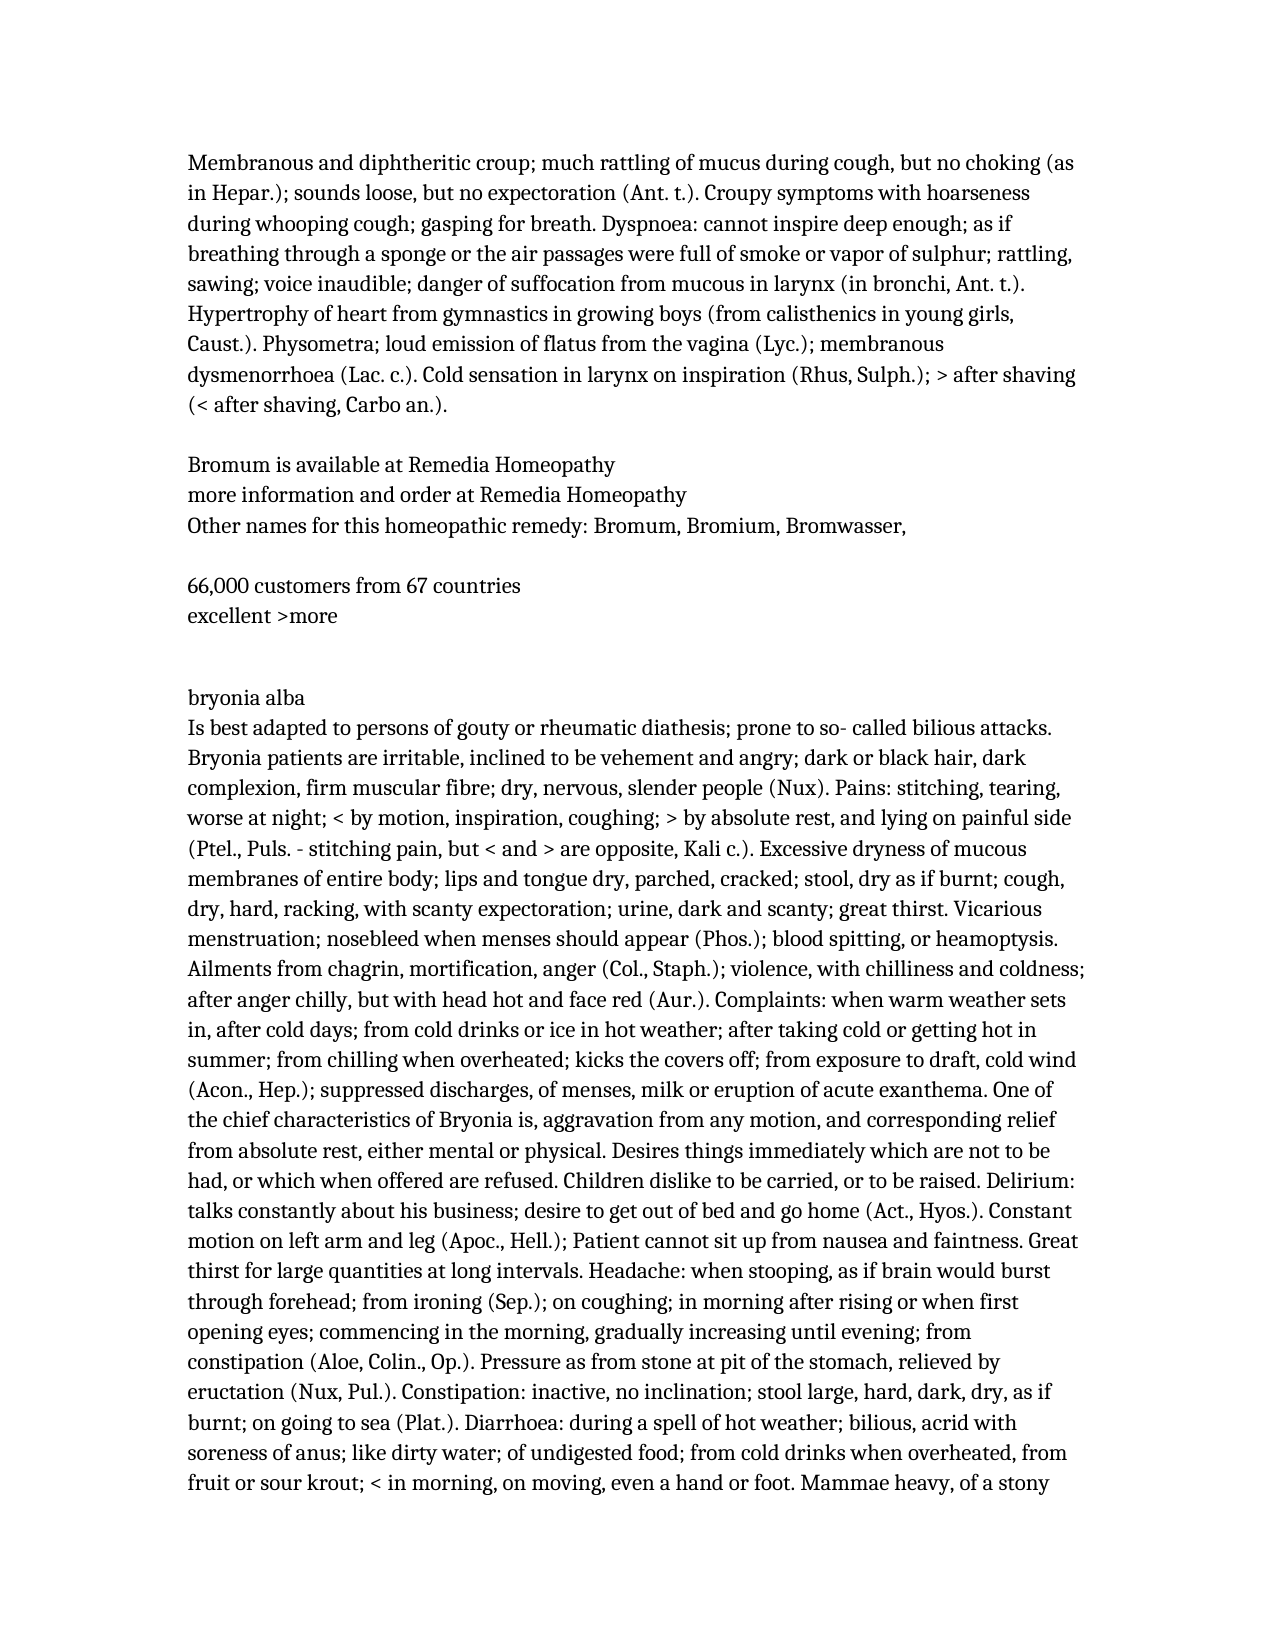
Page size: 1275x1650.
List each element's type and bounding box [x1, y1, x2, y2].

text [187, 654, 1087, 1496]
text [187, 150, 1087, 629]
